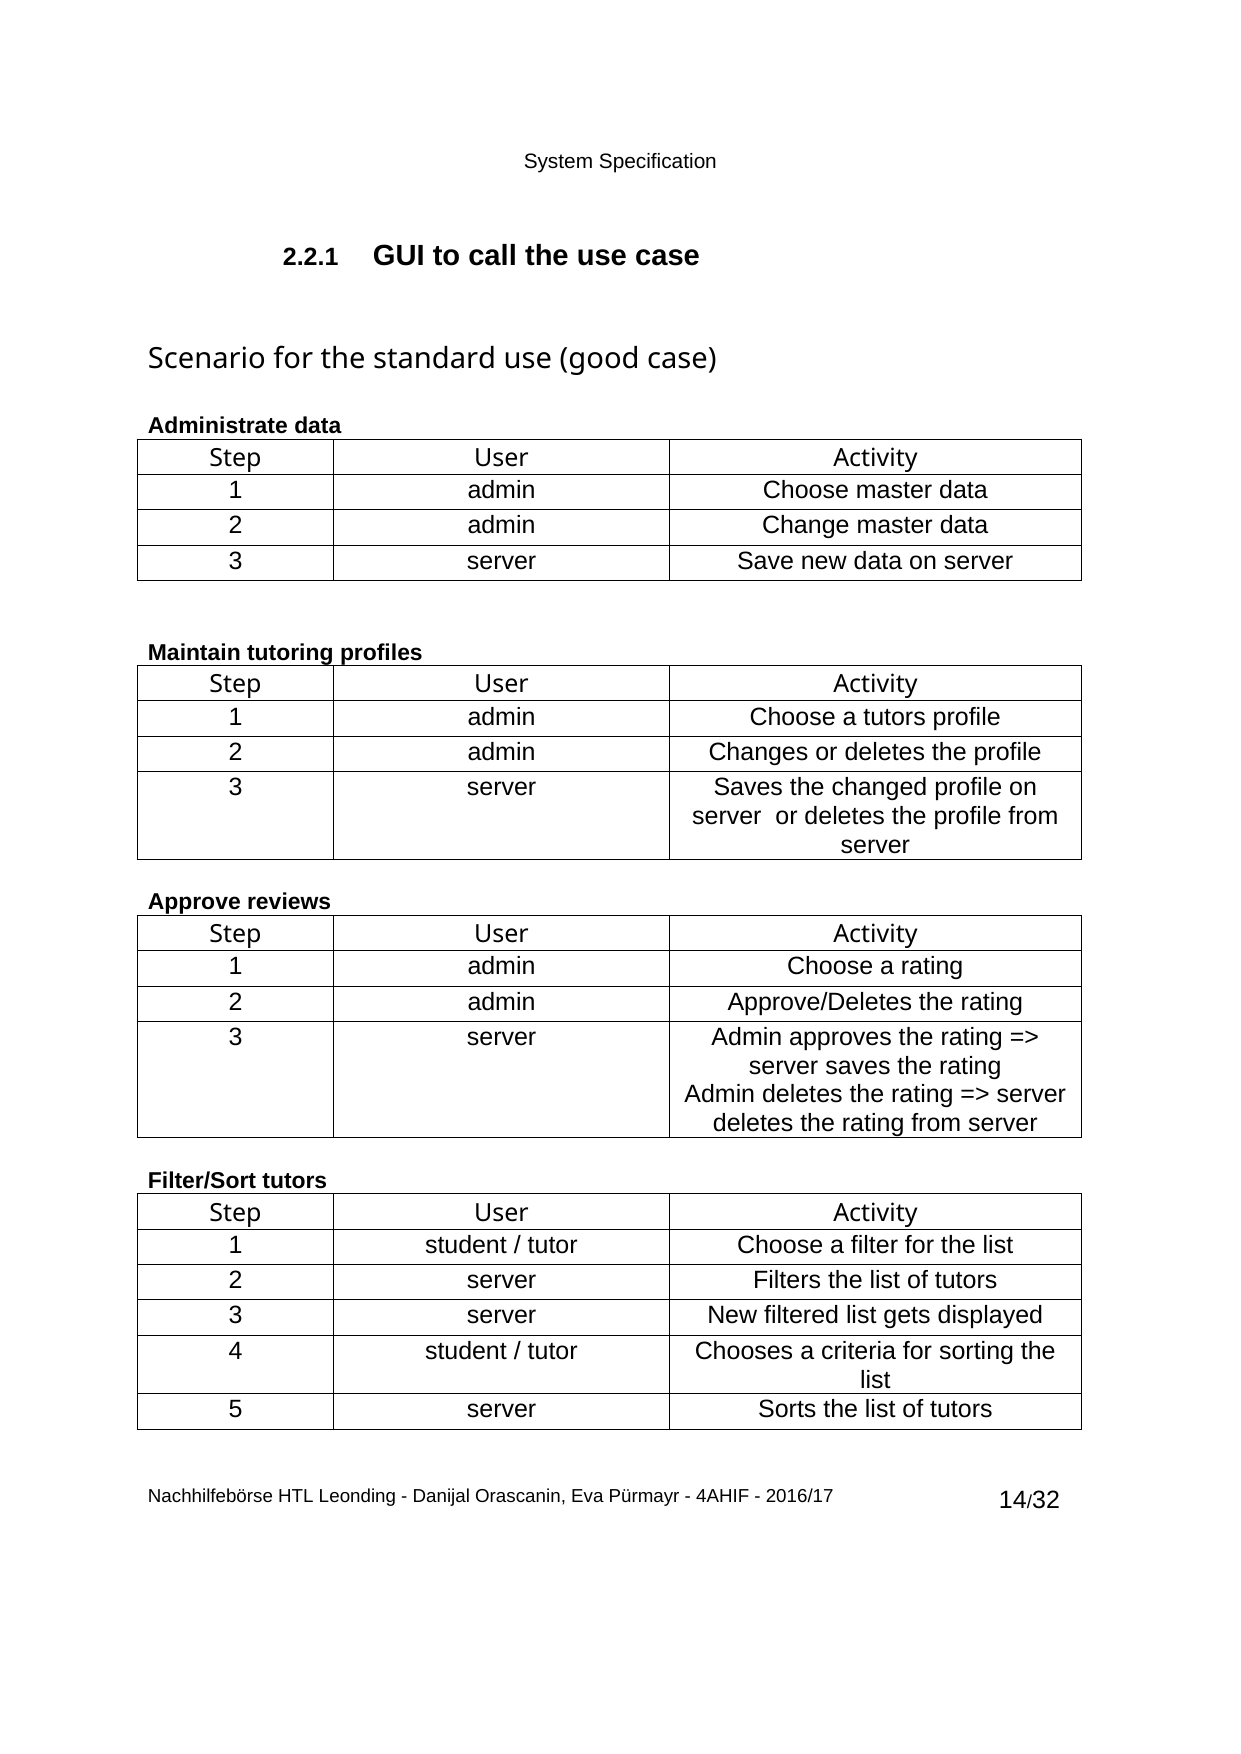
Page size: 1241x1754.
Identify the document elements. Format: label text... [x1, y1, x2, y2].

table_cell 3 [138, 1300, 333, 1335]
table_header User [334, 916, 669, 950]
table_cell 3 [138, 1022, 333, 1137]
text Approve reviews [148, 888, 1092, 915]
subtitle GUI to call the use case [208, 238, 1092, 271]
table_header User [334, 1194, 669, 1228]
table_cell 2 [138, 510, 333, 545]
table_cell Choose a filter for the list [670, 1230, 1081, 1264]
table_cell student / tutor [334, 1336, 669, 1393]
table_cell admin [334, 510, 669, 545]
table_cell Saves the changed profile on server or deletes the profile from server [670, 772, 1081, 858]
table_header Activity [670, 916, 1081, 950]
table_cell Chooses a criteria for sorting the list [670, 1336, 1081, 1393]
table_cell Approve/Deletes the rating [670, 987, 1081, 1021]
table_cell 1 [138, 475, 333, 509]
table_header Activity [670, 1194, 1081, 1228]
table_cell server [334, 1300, 669, 1335]
table_cell 2 [138, 987, 333, 1021]
text Filter/Sort tutors [148, 1167, 1092, 1193]
table_cell admin [334, 475, 669, 509]
table_cell 1 [138, 1230, 333, 1264]
table_cell 1 [138, 701, 333, 736]
table_cell New filtered list gets displayed [670, 1300, 1081, 1335]
table_cell Changes or deletes the profile [670, 737, 1081, 771]
table_cell Change master data [670, 510, 1081, 545]
table_cell 2 [138, 737, 333, 771]
text Maintain tutoring profiles [148, 639, 1092, 665]
table_header Activity [670, 440, 1081, 474]
table_cell server [334, 1394, 669, 1429]
table_cell Choose master data [670, 475, 1081, 509]
table_cell admin [334, 701, 669, 736]
table_cell server [334, 1265, 669, 1299]
table_header User [334, 440, 669, 474]
table_header Step [138, 1194, 333, 1228]
table_header Activity [670, 666, 1081, 700]
table_cell 3 [138, 546, 333, 580]
table_cell server [334, 1022, 669, 1137]
table_cell Choose a tutors profile [670, 701, 1081, 736]
table_cell admin [334, 737, 669, 771]
table_cell admin [334, 987, 669, 1021]
table_cell Choose a rating [670, 951, 1081, 986]
table_cell 3 [138, 772, 333, 858]
table_header Step [138, 666, 333, 700]
table_cell Filters the list of tutors [670, 1265, 1081, 1299]
table_cell Save new data on server [670, 546, 1081, 580]
table_cell 2 [138, 1265, 333, 1299]
table_cell server [334, 546, 669, 580]
table_cell server [334, 772, 669, 858]
table_cell 5 [138, 1394, 333, 1429]
table_cell admin [334, 951, 669, 986]
table_cell student / tutor [334, 1230, 669, 1264]
text Scenario for the standard use (good case) [148, 337, 1092, 377]
table_header Step [138, 916, 333, 950]
table_cell 1 [138, 951, 333, 986]
table_cell 4 [138, 1336, 333, 1393]
table_cell Admin approves the rating => server saves the rating Admin deletes the rating => server deletes the rating from server [670, 1022, 1081, 1137]
table_header Step [138, 440, 333, 474]
table_header User [334, 666, 669, 700]
text Administrate data [148, 412, 1092, 438]
table_cell Sorts the list of tutors [670, 1394, 1081, 1429]
